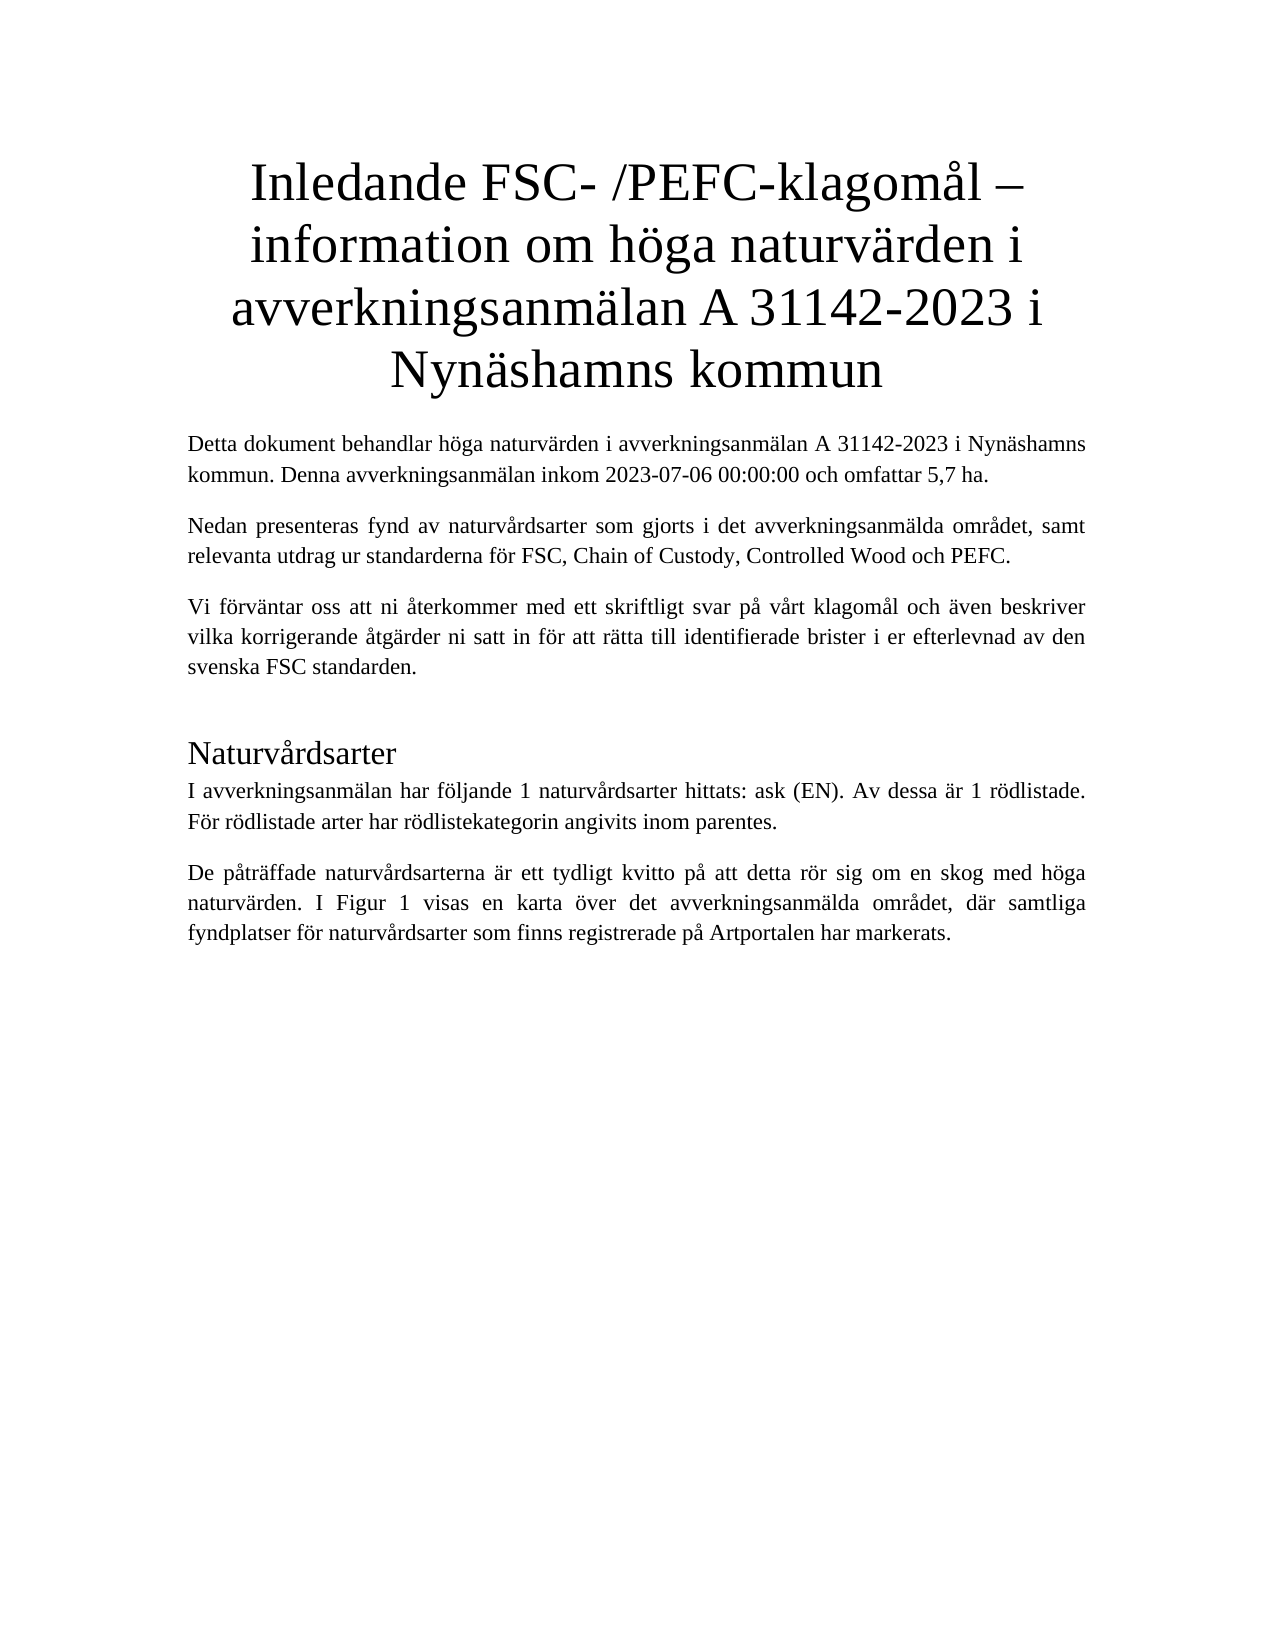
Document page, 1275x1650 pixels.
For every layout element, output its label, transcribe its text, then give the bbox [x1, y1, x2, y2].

title Inledande FSC- /PEFC-klagomål – information om höga naturvärden i avverkningsanmälan A 31142-2023 i Nynäshamns kommun [187, 150, 1087, 399]
text Vi förväntar oss att ni återkommer med ett skriftligt svar på vårt klagomål och även beskriver vilka korrigerande åtgärder ni satt in för att rätta till identifierade brister i er efterlevnad av den svenska FSC standarden. [187, 593, 1087, 680]
text Detta dokument behandlar höga naturvärden i avverkningsanmälan A 31142-2023 i Nynäshamns kommun. Denna avverkningsanmälan inkom 2023-07-06 00:00:00 och omfattar 5,7 ha. [187, 430, 1087, 487]
subtitle Naturvårdsarter [187, 733, 1087, 772]
text De påträffade naturvårdsarterna är ett tydligt kvitto på att detta rör sig om en skog med höga naturvärden. I Figur 1 visas en karta över det avverkningsanmälda området, där samtliga fyndplatser för naturvårdsarter som finns registrerade på Artportalen har markerats. [187, 859, 1087, 946]
text Nedan presenteras fynd av naturvårdsarter som gjorts i det avverkningsanmälda området, samt relevanta utdrag ur standarderna för FSC, Chain of Custody, Controlled Wood och PEFC. [187, 512, 1087, 568]
text I avverkningsanmälan har följande 1 naturvårdsarter hittats: ask (EN). Av dessa är 1 rödlistade. För rödlistade arter har rödlistekategorin angivits inom parentes. [187, 778, 1087, 834]
